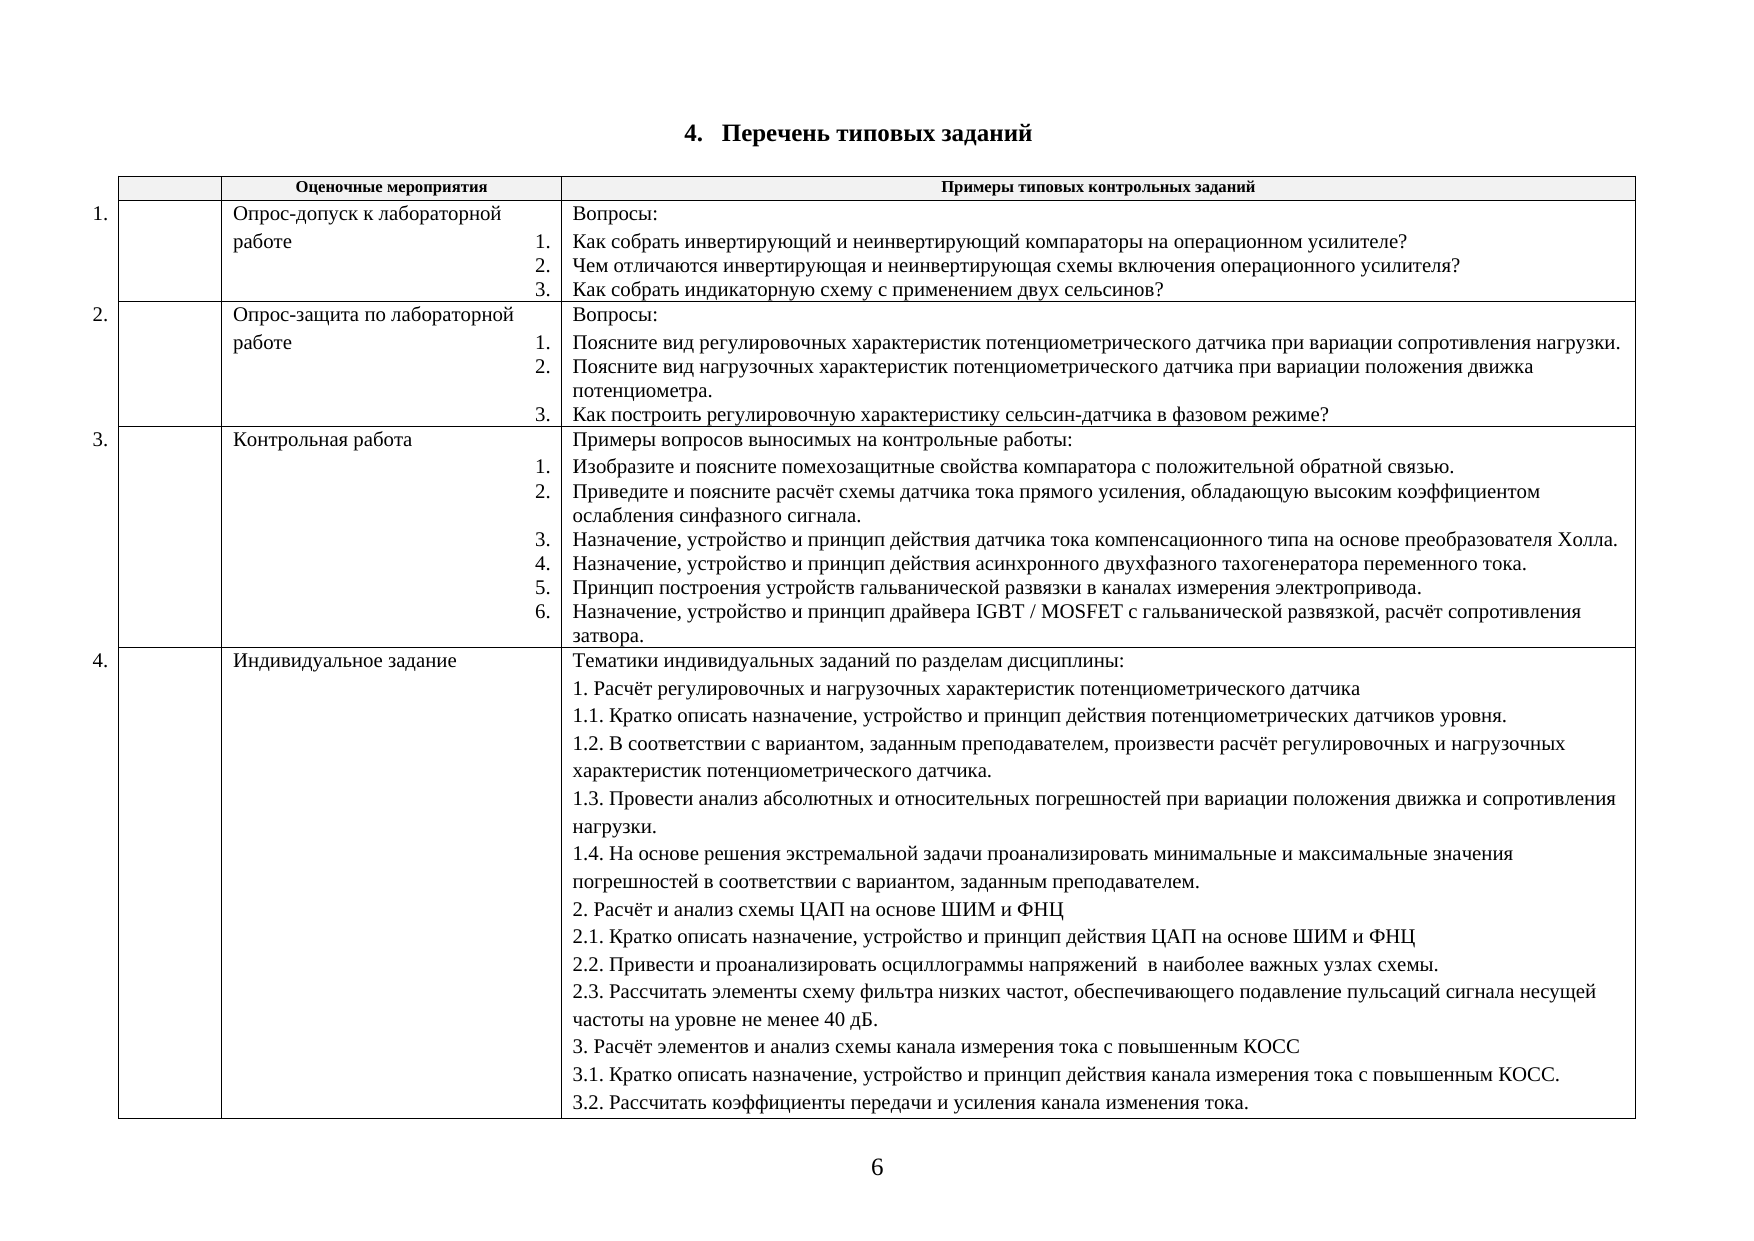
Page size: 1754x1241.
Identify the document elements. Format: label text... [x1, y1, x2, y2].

table_cell Опрос-защита по лабораторной работе [222, 302, 561, 426]
table_cell Индивидуальное задание [222, 648, 561, 1118]
table_header Оценочные мероприятия [222, 177, 561, 200]
table_cell Опрос-допуск к лабораторной работе [222, 201, 561, 301]
subtitle Перечень типовых заданий [81, 118, 1636, 147]
table_cell [119, 201, 221, 301]
table_cell Вопросы: Как собрать инвертирующий и неинвертирующий компараторы на операционном усилителе? Чем отличаются инвертирующая и неинвертирующая схемы включения операционного усилителя? Как собрать индикаторную схему с применением двух сельсинов? [562, 201, 1635, 301]
table_header [119, 177, 221, 200]
table_header Примеры типовых контрольных заданий [562, 177, 1635, 200]
table_cell Контрольная работа [222, 427, 561, 647]
table_cell [119, 302, 221, 426]
table_cell Примеры вопросов выносимых на контрольные работы: Изобразите и поясните помехозащитные свойства компаратора с положительной обратной связью. Приведите и поясните расчёт схемы датчика тока прямого усиления, обладающую высоким коэффициентом ослабления синфазного сигнала. Назначение, устройство и принцип действия датчика тока компенсационного типа на основе преобразователя Холла. Назначение, устройство и принцип действия асинхронного двухфазного тахогенератора переменного тока. Принцип построения устройств гальванической развязки в каналах измерения электропривода. Назначение, устройство и принцип драйвера IGBT / MOSFET с гальванической развязкой, расчёт сопротивления затвора. [562, 427, 1635, 647]
table_cell Вопросы: Поясните вид регулировочных характеристик потенциометрического датчика при вариации сопротивления нагрузки. Поясните вид нагрузочных характеристик потенциометрического датчика при вариации положения движка потенциометра. Как построить регулировочную характеристику сельсин-датчика в фазовом режиме? [562, 302, 1635, 426]
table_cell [562, 648, 1635, 1118]
table_cell [119, 648, 221, 1118]
table_cell [119, 427, 221, 647]
